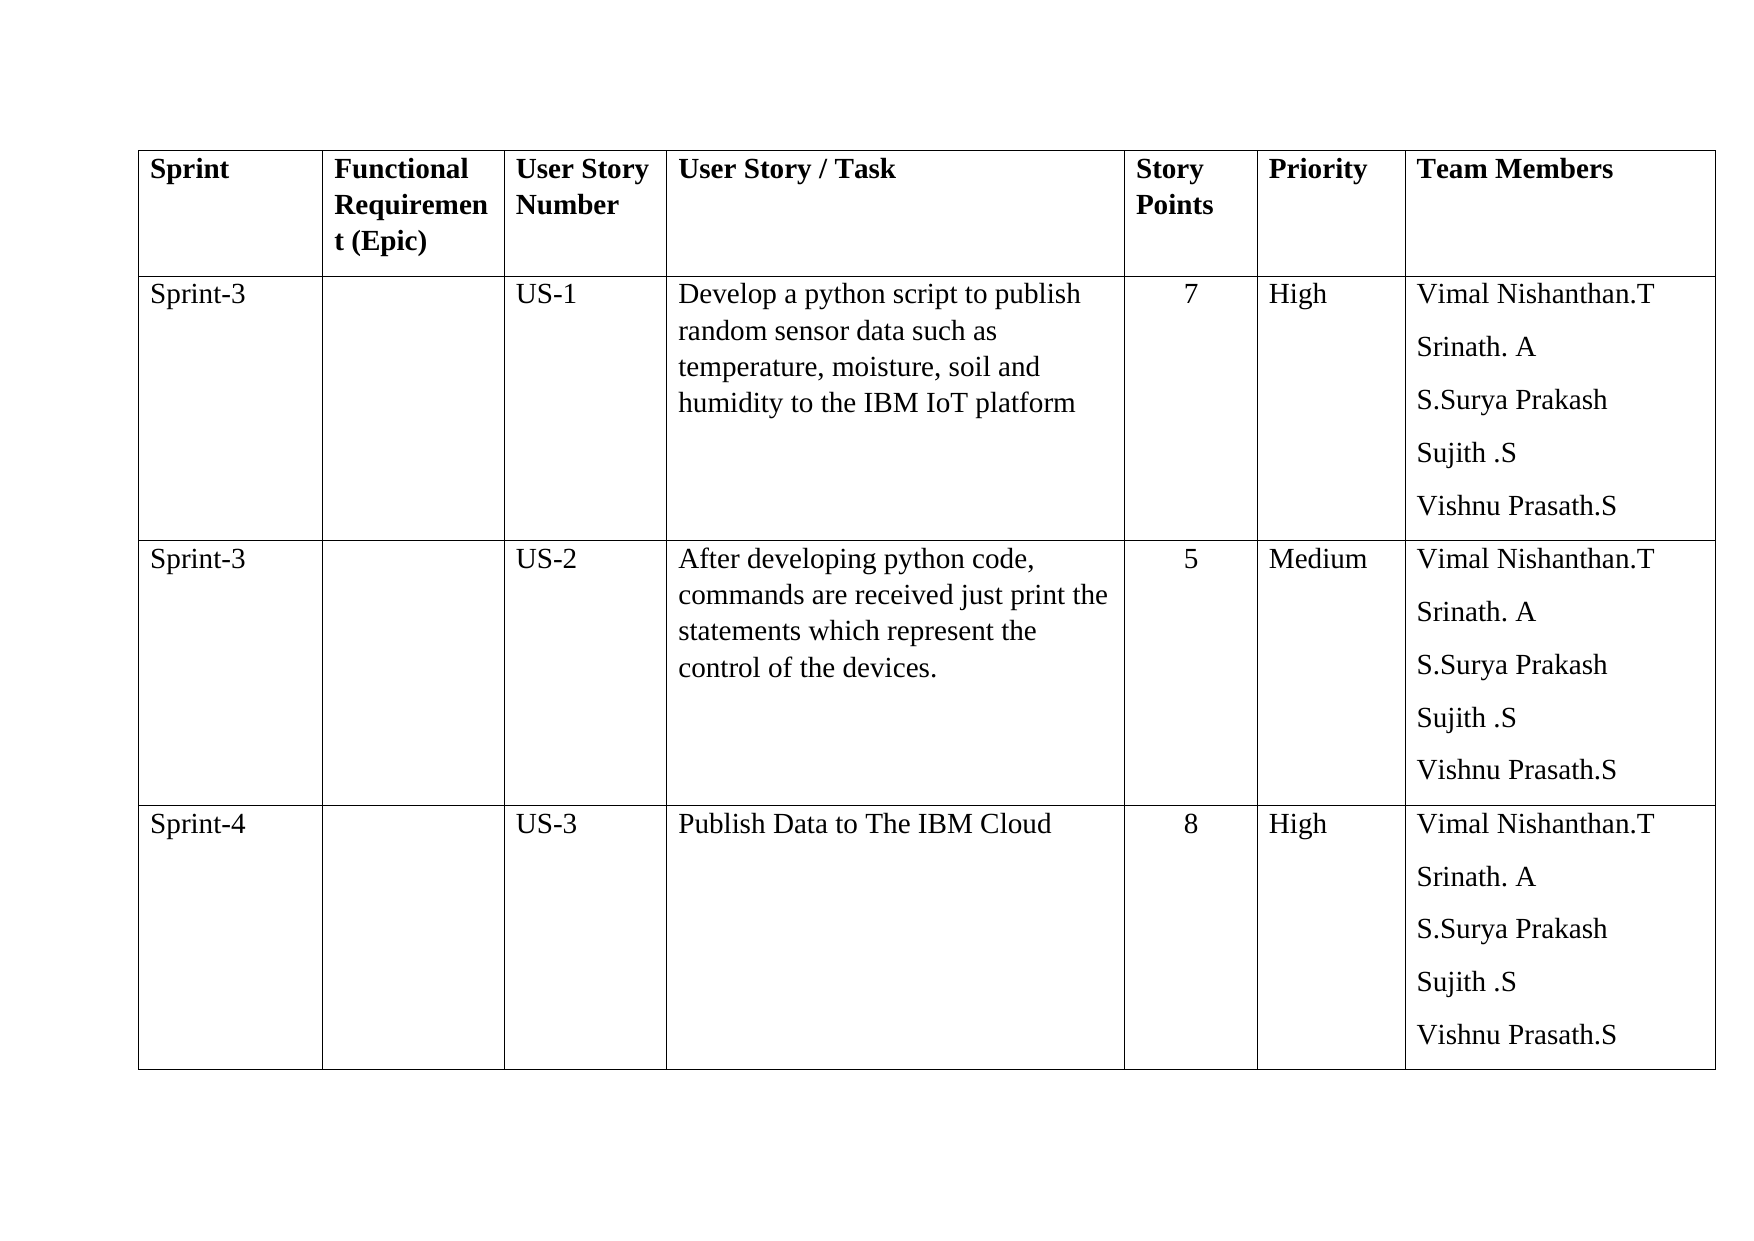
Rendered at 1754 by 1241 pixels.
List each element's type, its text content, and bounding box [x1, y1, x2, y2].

table_cell [323, 806, 504, 1069]
table_header Priority [1258, 151, 1405, 276]
table_header User Story Number [505, 151, 666, 276]
table_cell 7 [1125, 277, 1257, 540]
table_cell Sprint-3 [139, 277, 322, 540]
table_cell Sprint-3 [139, 541, 322, 805]
table_cell US-2 [505, 541, 666, 805]
table_cell US-1 [505, 277, 666, 540]
table_header Team Members [1406, 151, 1715, 276]
table_cell US-3 [505, 806, 666, 1069]
table_cell High [1258, 806, 1405, 1069]
table_header Story Points [1125, 151, 1257, 276]
table_cell Medium [1258, 541, 1405, 805]
table_cell Vimal Nishanthan.T Srinath. A S.Surya Prakash Sujith .S Vishnu Prasath.S [1406, 541, 1715, 805]
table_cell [1406, 277, 1715, 540]
table_header Sprint [139, 151, 322, 276]
table_cell Sprint-4 [139, 806, 322, 1069]
table_cell High [1258, 277, 1405, 540]
table_header Functional Requirement (Epic) [323, 151, 504, 276]
table_cell [323, 541, 504, 805]
table_cell Develop a python script to publish random sensor data such as temperature, moisture, soil and humidity to the IBM IoT platform [667, 277, 1124, 540]
table_cell 5 [1125, 541, 1257, 805]
table_cell 8 [1125, 806, 1257, 1069]
table_cell Publish Data to The IBM Cloud [667, 806, 1124, 1069]
table_cell [323, 277, 504, 540]
table_header User Story / Task [667, 151, 1124, 276]
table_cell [1406, 806, 1715, 1069]
table_cell After developing python code, commands are received just print the statements which represent the control of the devices. [667, 541, 1124, 805]
